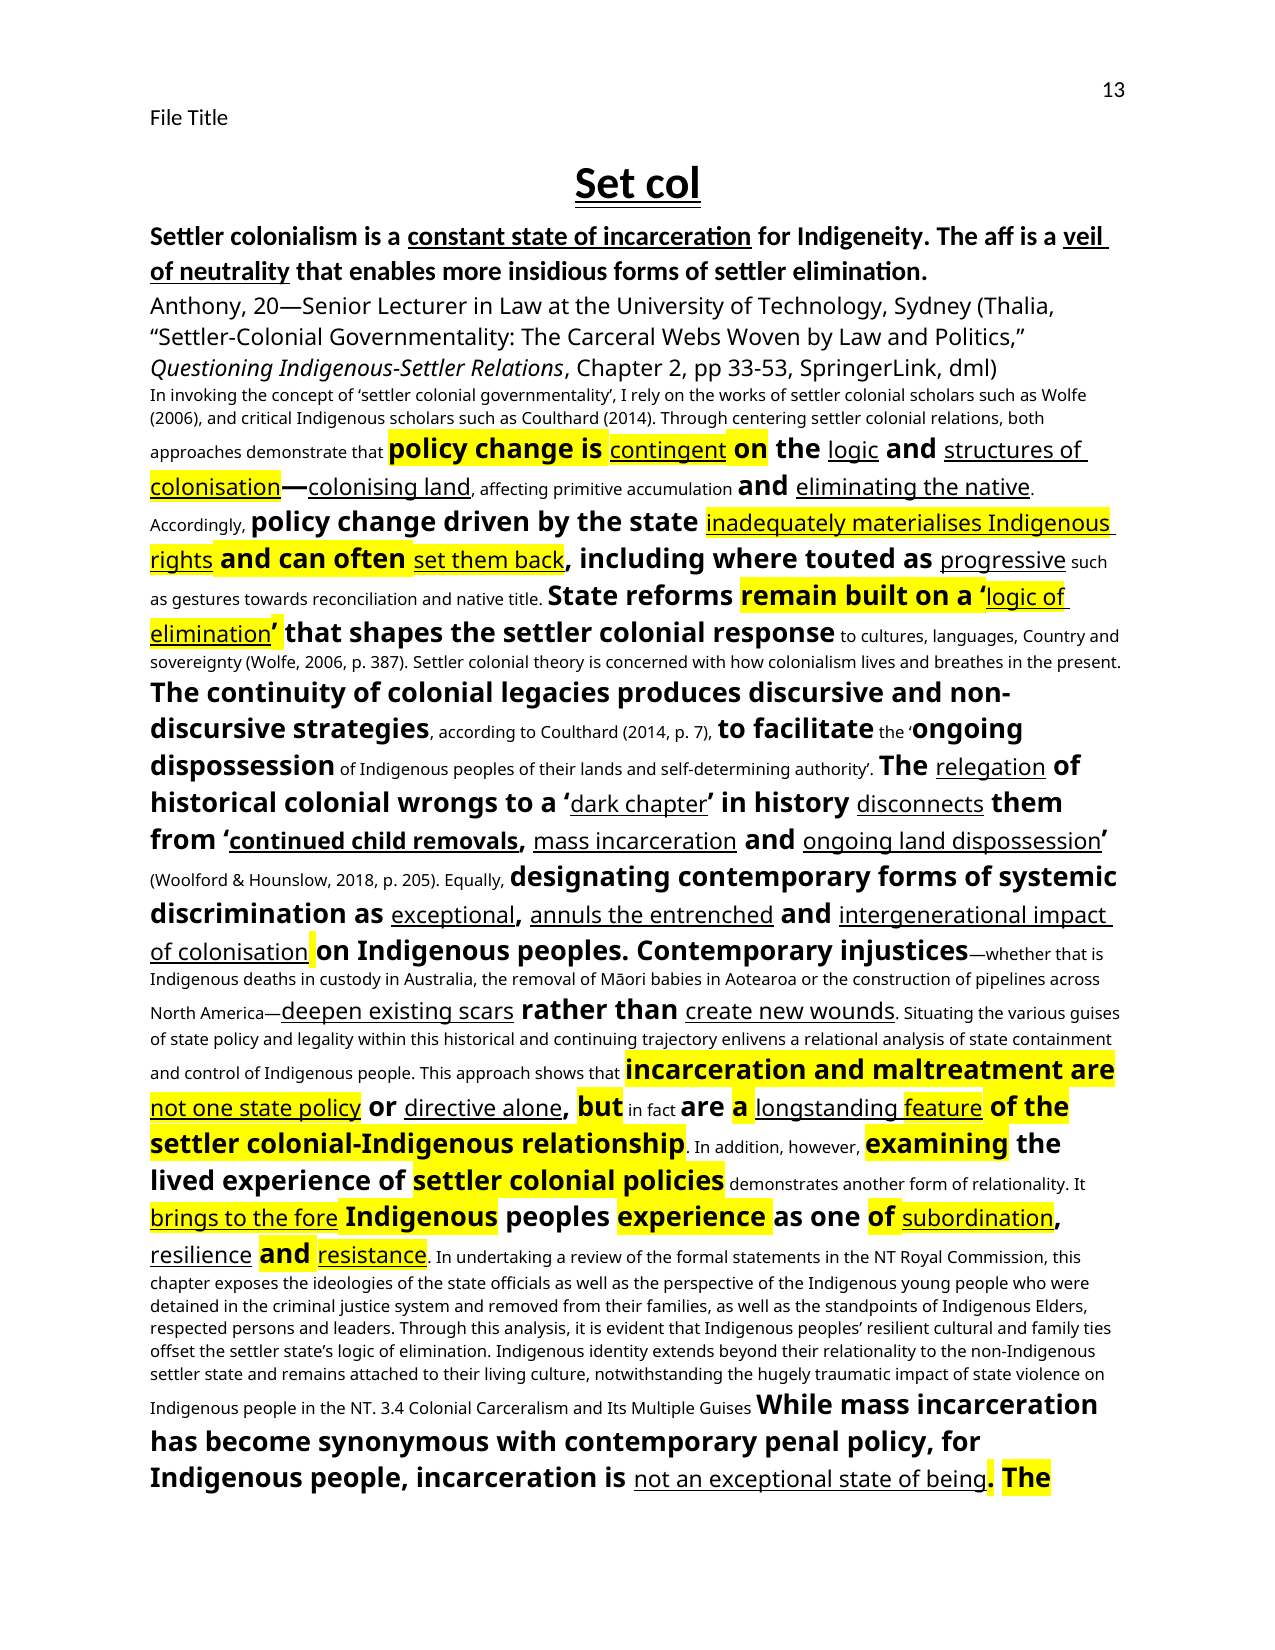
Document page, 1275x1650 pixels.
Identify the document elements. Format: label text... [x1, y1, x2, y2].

subtitle Settler colonialism is a constant state of incarceration for Indigeneity. The aff is a veil of neutrality that enables more insidious forms of settler elimination. [150, 219, 1125, 287]
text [150, 384, 1125, 1496]
subtitle Set col [150, 154, 1125, 210]
text Anthony, 20—Senior Lecturer in Law at the University of Technology, Sydney (Thalia, “Settler-Colonial Governmentality: The Carceral Webs Woven by Law and Politics,” Questioning Indigenous-Settler Relations, Chapter 2, pp 33-53, SpringerLink, dml) [150, 290, 1125, 384]
